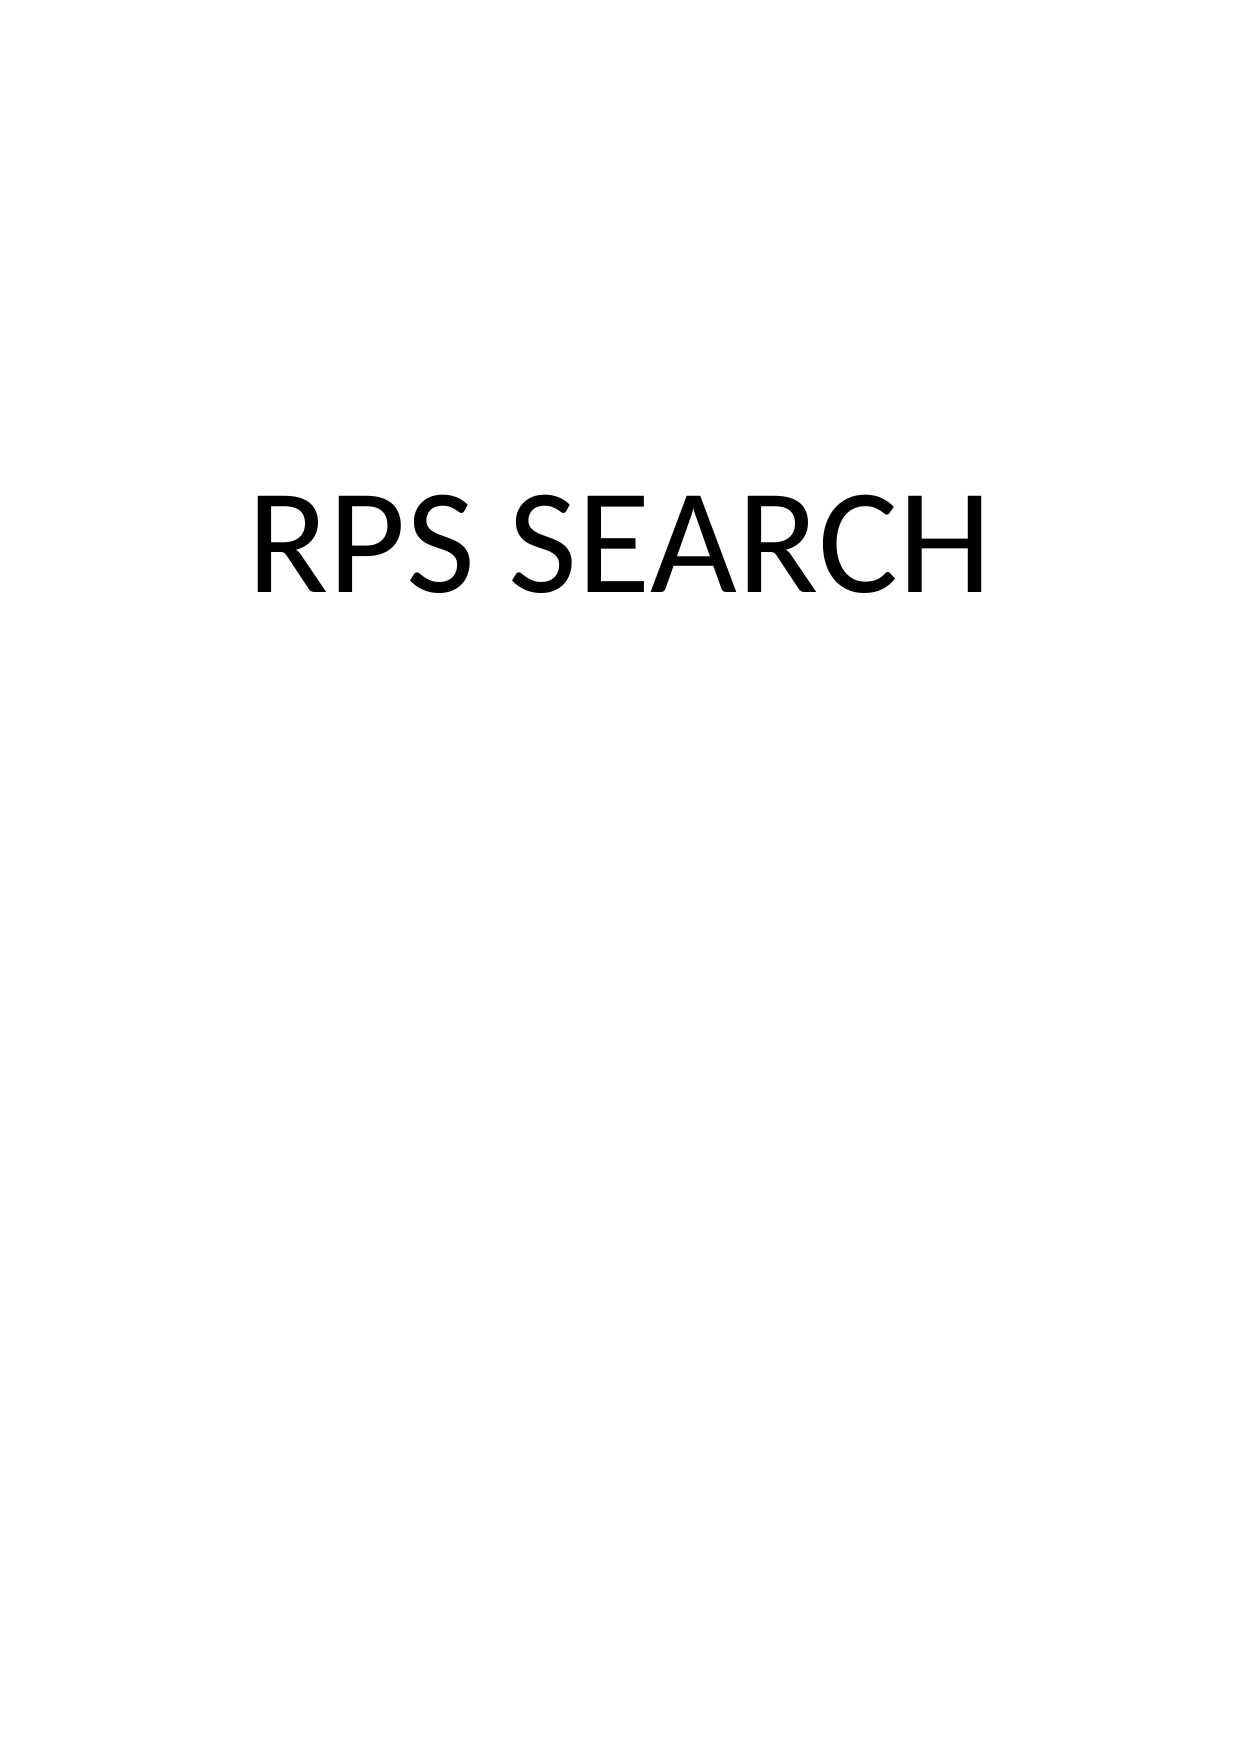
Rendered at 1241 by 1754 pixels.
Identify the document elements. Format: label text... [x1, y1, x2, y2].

text RPS SEARCH [150, 447, 1090, 630]
